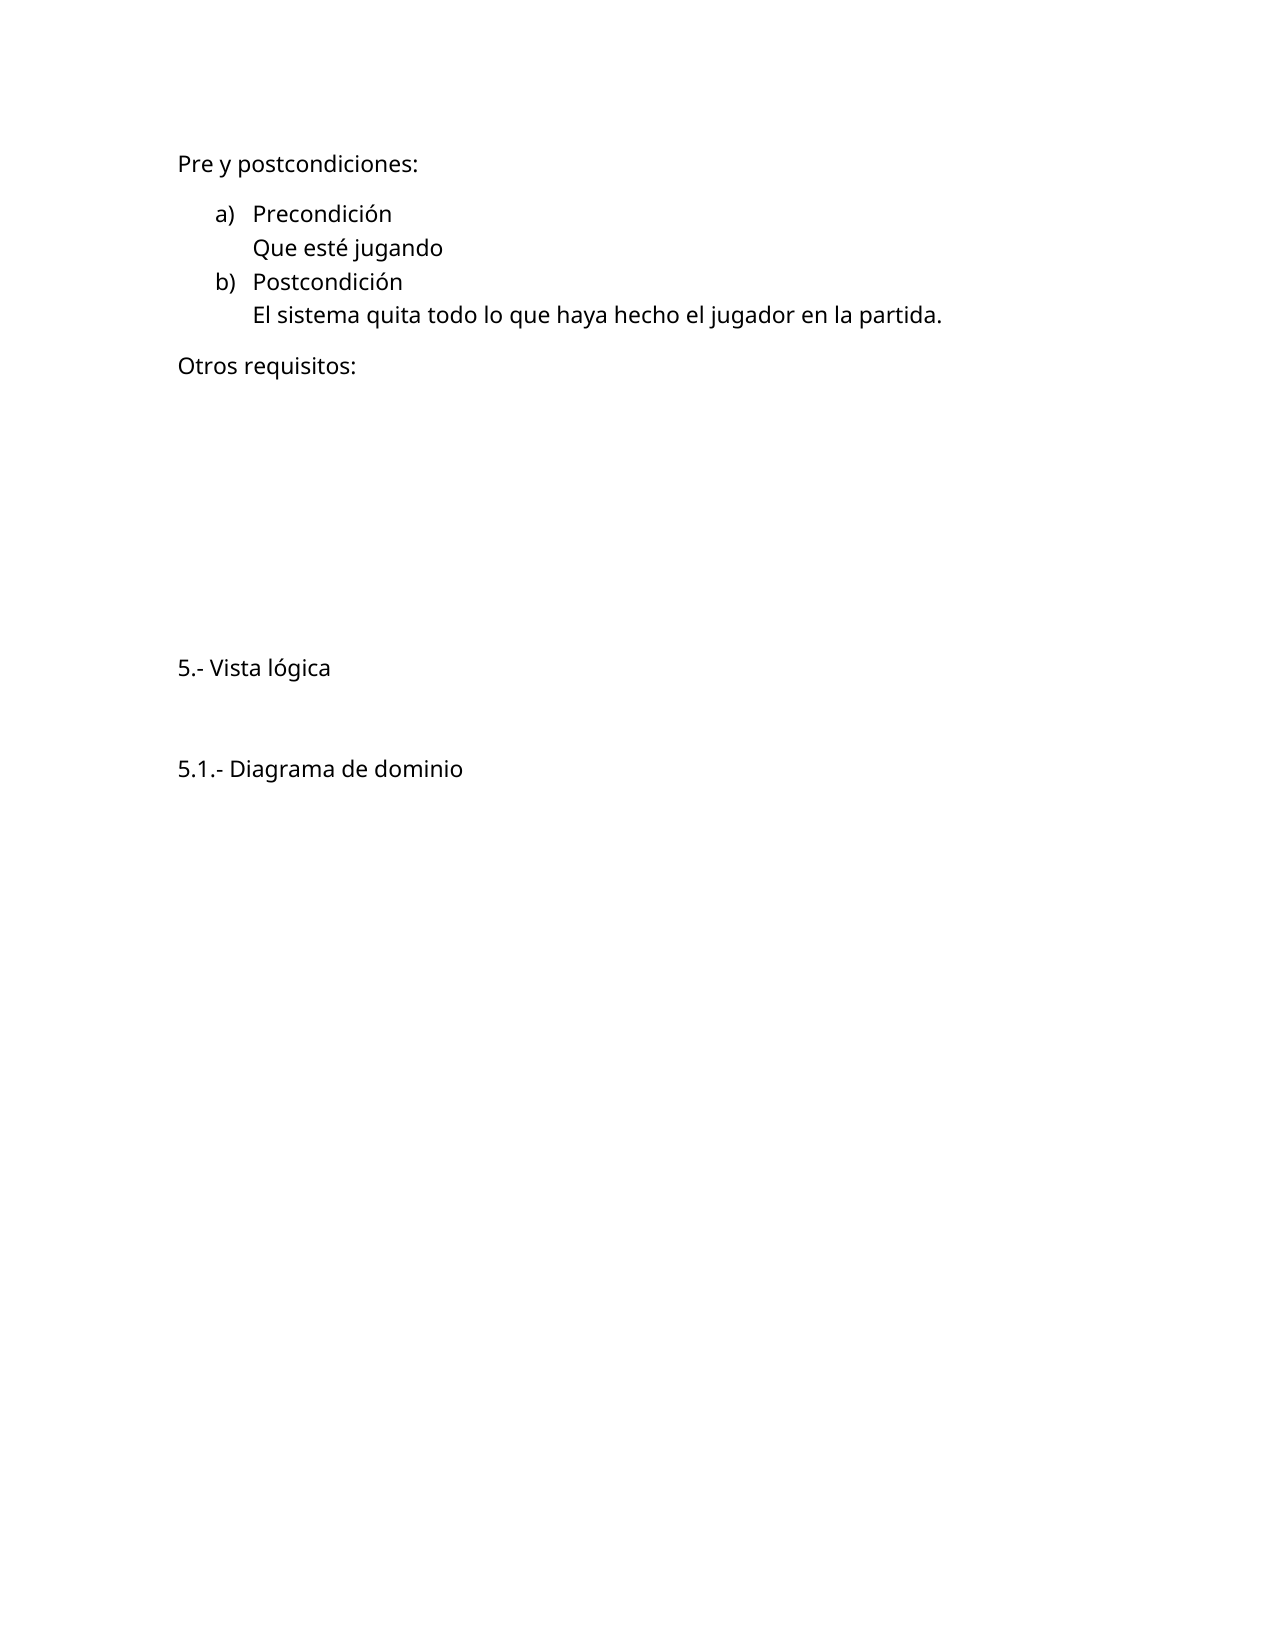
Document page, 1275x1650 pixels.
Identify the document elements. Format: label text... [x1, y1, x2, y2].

text Pre y postcondiciones: [177, 148, 1098, 179]
text 5.- Vista lógica [177, 652, 1098, 683]
list Postcondición [215, 266, 1098, 297]
text Otros requisitos: [177, 350, 1098, 381]
list Que esté jugando [252, 232, 1098, 263]
text 5.1.- Diagrama de dominio [177, 753, 1098, 784]
list El sistema quita todo lo que haya hecho el jugador en la partida. [252, 299, 1098, 331]
list Precondición [215, 198, 1098, 229]
